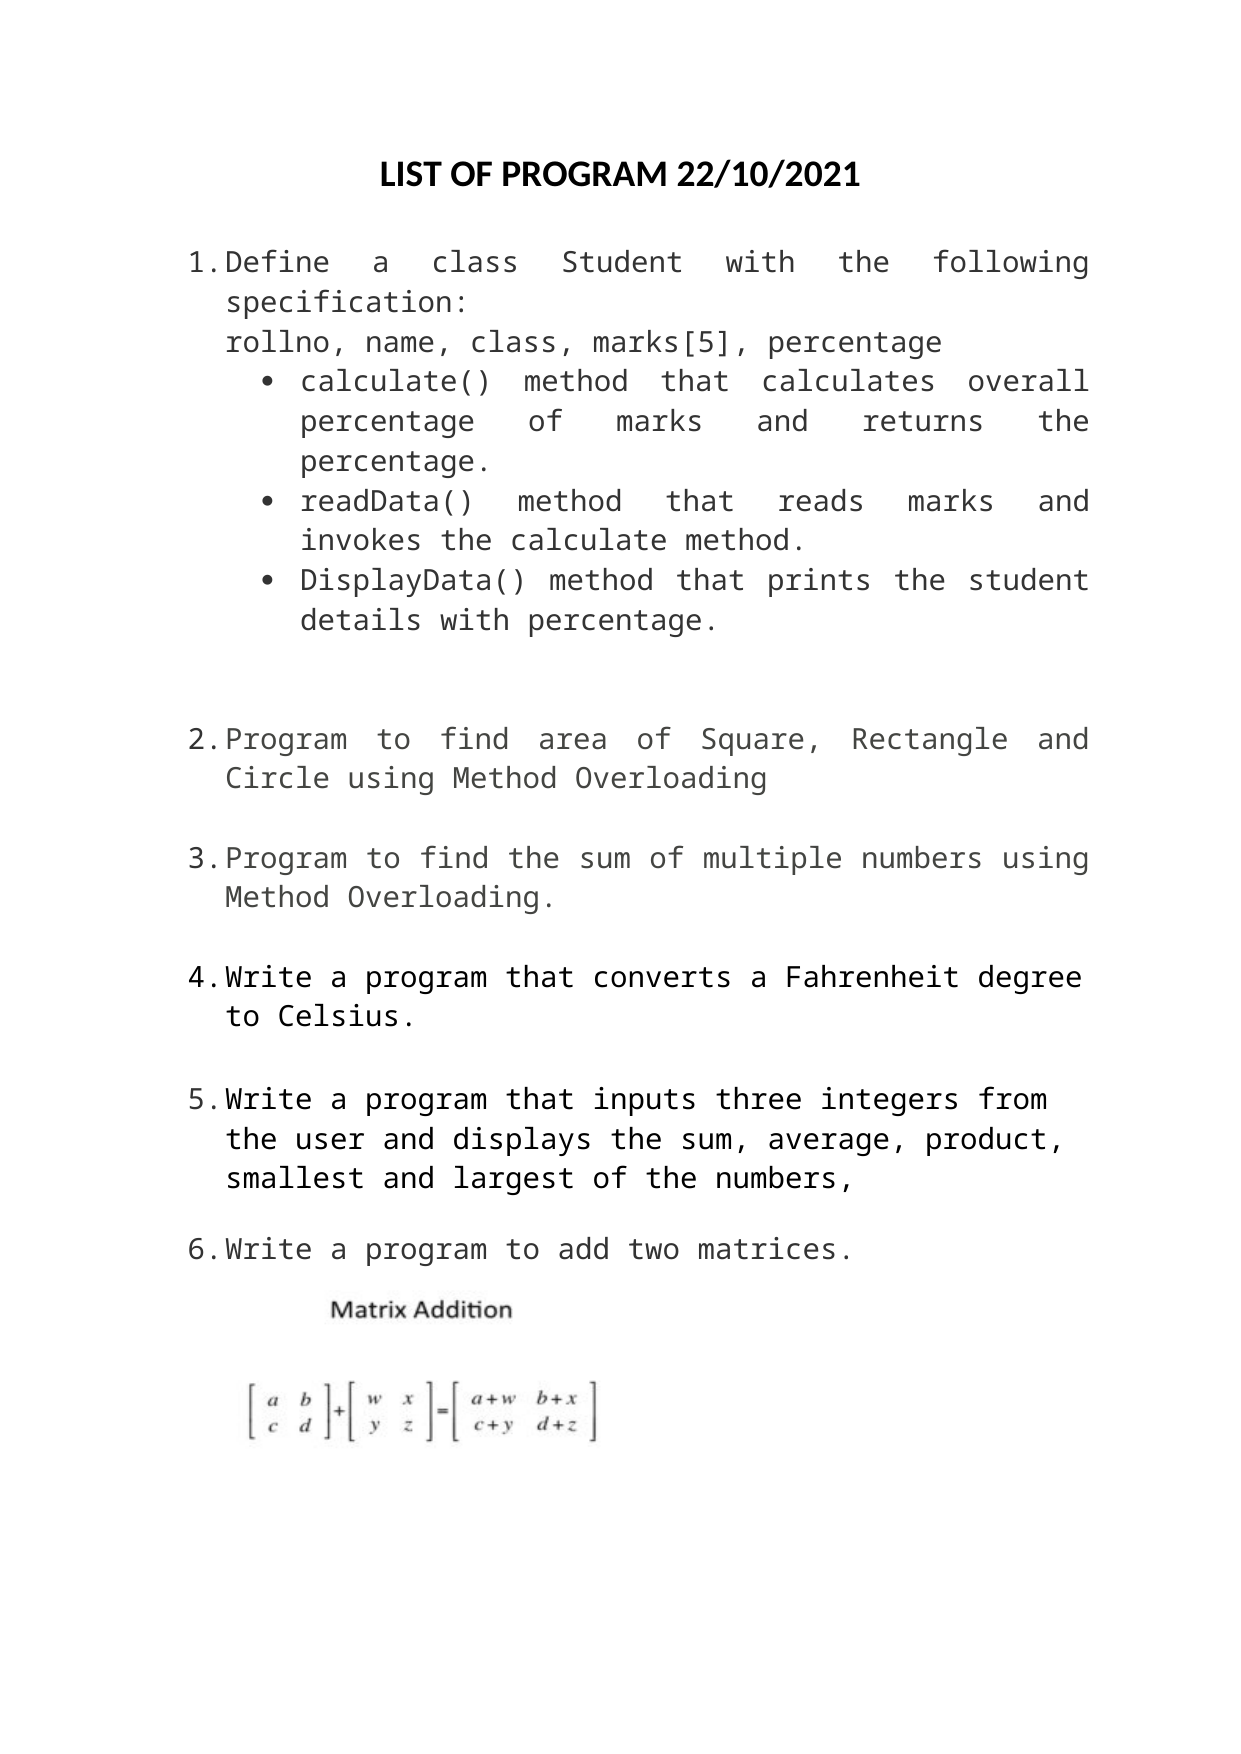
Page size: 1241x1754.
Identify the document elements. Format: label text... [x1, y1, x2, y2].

list calculate() method that calculates overall percentage of marks and returns the percentage. [262, 361, 1090, 480]
list DisplayData() method that prints the student details with percentage. [262, 559, 1090, 638]
list Write a program that converts a Fahrenheit degree to Celsius. [187, 956, 1090, 1035]
list Program to find area of Square, Rectangle and Circle using Method Overloading [187, 718, 1090, 797]
list Write a program that inputs three integers from the user and displays the sum, average, product, smallest and largest of the numbers, [187, 1078, 1090, 1197]
list Write a program to add two matrices. [187, 1228, 1090, 1268]
list rollno, name, class, marks[5], percentage [225, 321, 1090, 361]
list readData() method that reads marks and invokes the calculate method. [262, 480, 1090, 559]
picture [187, 1268, 657, 1585]
text LIST OF PROGRAM 22/10/2021 [150, 150, 1090, 196]
list Define a class Student with the following specification: [187, 242, 1090, 321]
list Program to find the sum of multiple numbers using Method Overloading. [187, 837, 1090, 916]
